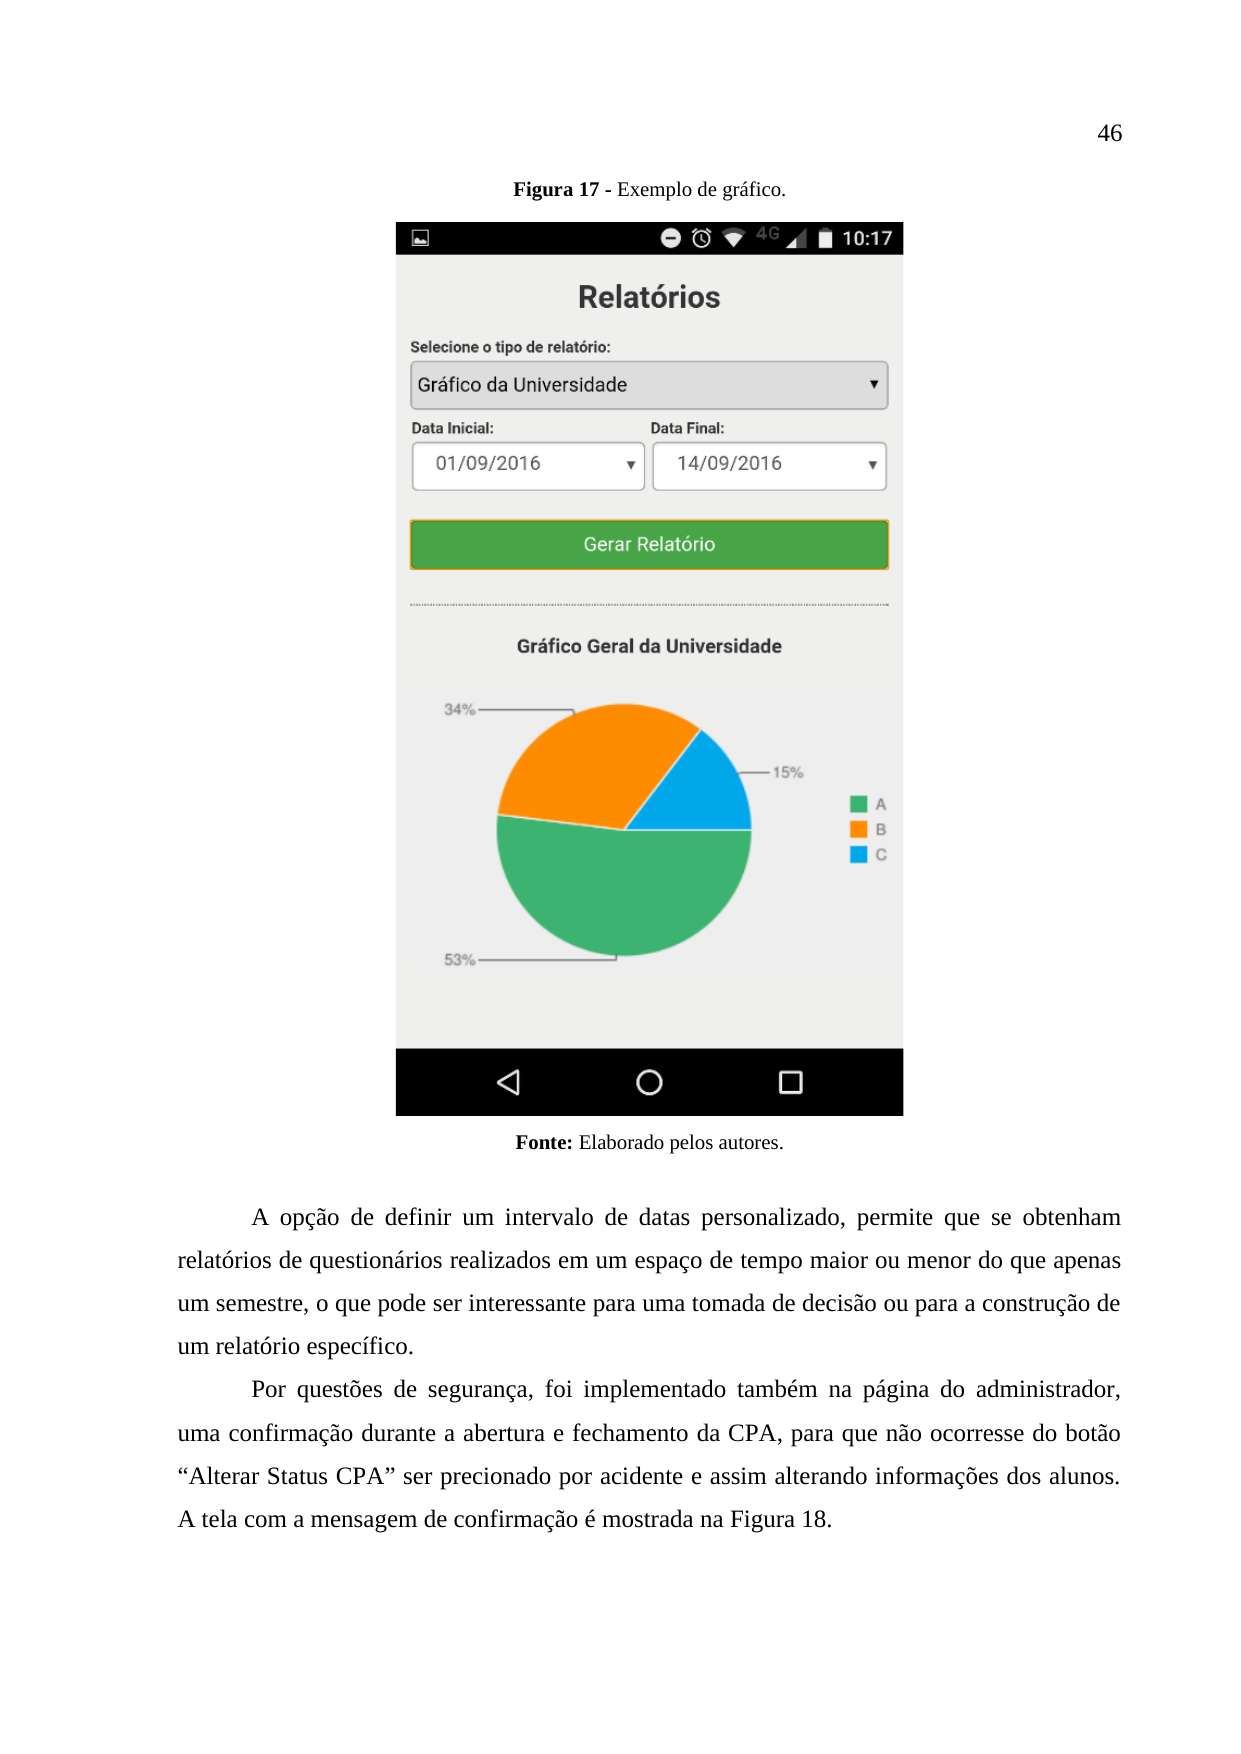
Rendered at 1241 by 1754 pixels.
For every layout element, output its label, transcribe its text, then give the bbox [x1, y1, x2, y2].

text Figura 17 - Exemplo de gráfico. [177, 177, 1122, 201]
picture [395, 222, 904, 1116]
text Fonte: Elaborado pelos autores. [177, 1130, 1122, 1154]
text Por questões de segurança, foi implementado também na página do administrador, uma confirmação durante a abertura e fechamento da CPA, para que não ocorresse do botão “Alterar Status CPA” ser precionado por acidente e assim alterando informações dos alunos. A tela com a mensagem de confirmação é mostrada na Figura 18. [177, 1374, 1122, 1533]
text A opção de definir um intervalo de datas personalizado, permite que se obtenham relatórios de questionários realizados em um espaço de tempo maior ou menor do que apenas um semestre, o que pode ser interessante para uma tomada de decisão ou para a construção de um relatório específico. [177, 1202, 1122, 1360]
